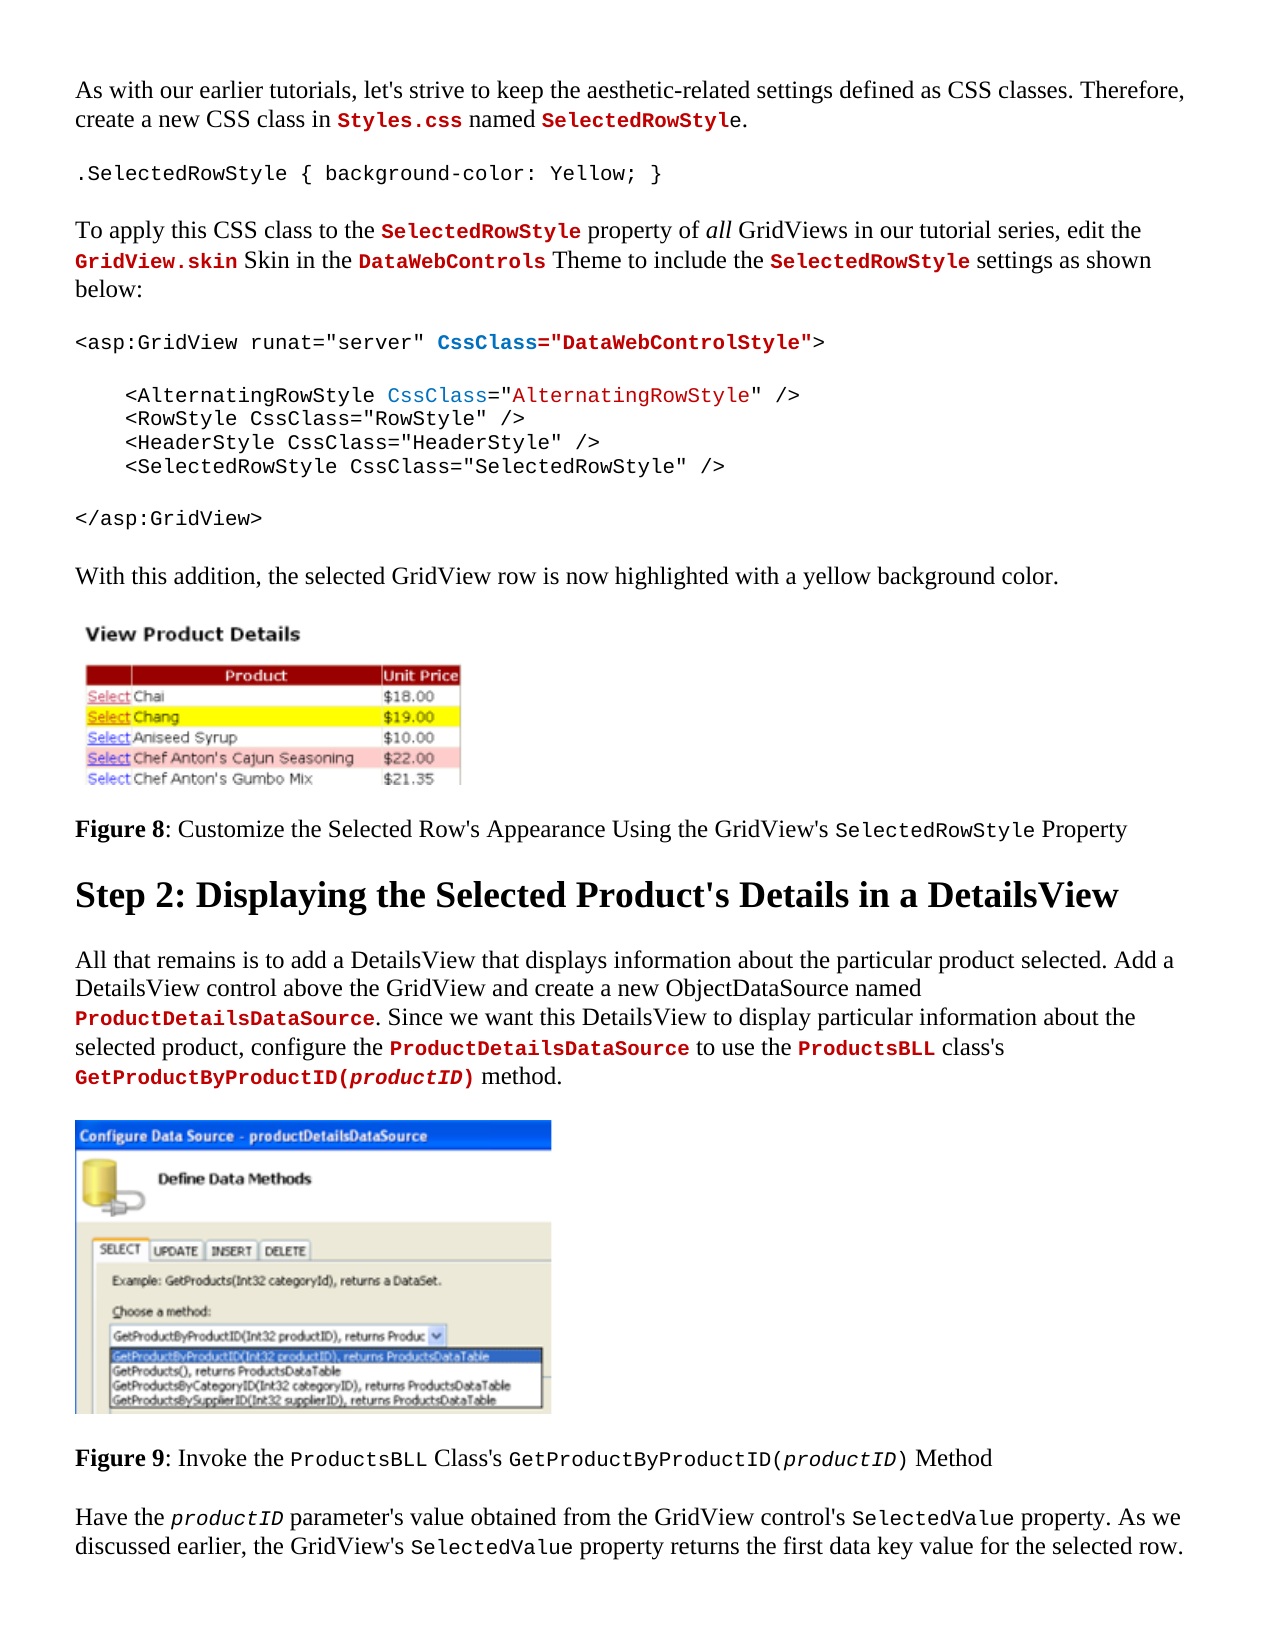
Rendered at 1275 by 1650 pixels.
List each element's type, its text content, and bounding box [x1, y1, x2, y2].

text <SelectedRowStyle CssClass="SelectedRowStyle" /> [75, 456, 1200, 479]
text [75, 1502, 1200, 1561]
picture [75, 1120, 552, 1414]
text <asp:GridView runat="server" CssClass="DataWebControlStyle"> [75, 332, 1200, 356]
subtitle Step 2: Displaying the Selected Product's Details in a DetailsView [75, 872, 1200, 916]
picture [75, 618, 466, 785]
text With this addition, the selected GridView row is now highlighted with a yellow background color. [75, 561, 1200, 590]
text Figure 8: Customize the Selected Row's Appearance Using the GridView's SelectedRowStyle Property [75, 814, 1200, 843]
text .SelectedRowStyle { background-color: Yellow; } [75, 162, 1200, 186]
text <RowStyle CssClass="RowStyle" /> [75, 408, 1200, 432]
text <AlternatingRowStyle CssClass="AlternatingRowStyle" /> [75, 385, 1200, 408]
text All that remains is to add a DetailsView that displays information about the particular product selected. Add a DetailsView control above the GridView and create a new ObjectDataSource named ProductDetailsDataSource. Since we want this DetailsView to display particular information about the selected product, configure the ProductDetailsDataSource to use the ProductsBLL class's GetProductByProductID(productID) method. [75, 945, 1200, 1091]
text As with our earlier tutorials, let's strive to keep the aesthetic-related settings defined as CSS classes. Therefore, create a new CSS class in Styles.css named SelectedRowStyle. [75, 75, 1200, 133]
text <HeaderStyle CssClass="HeaderStyle" /> [75, 432, 1200, 456]
text To apply this CSS class to the SelectedRowStyle property of all GridViews in our tutorial series, edit the GridView.skin Skin in the DataWebControls Theme to include the SelectedRowStyle settings as shown below: [75, 215, 1200, 303]
text Figure 9: Invoke the ProductsBLL Class's GetProductByProductID(productID) Method [75, 1443, 1200, 1473]
text </asp:GridView> [75, 508, 1200, 532]
